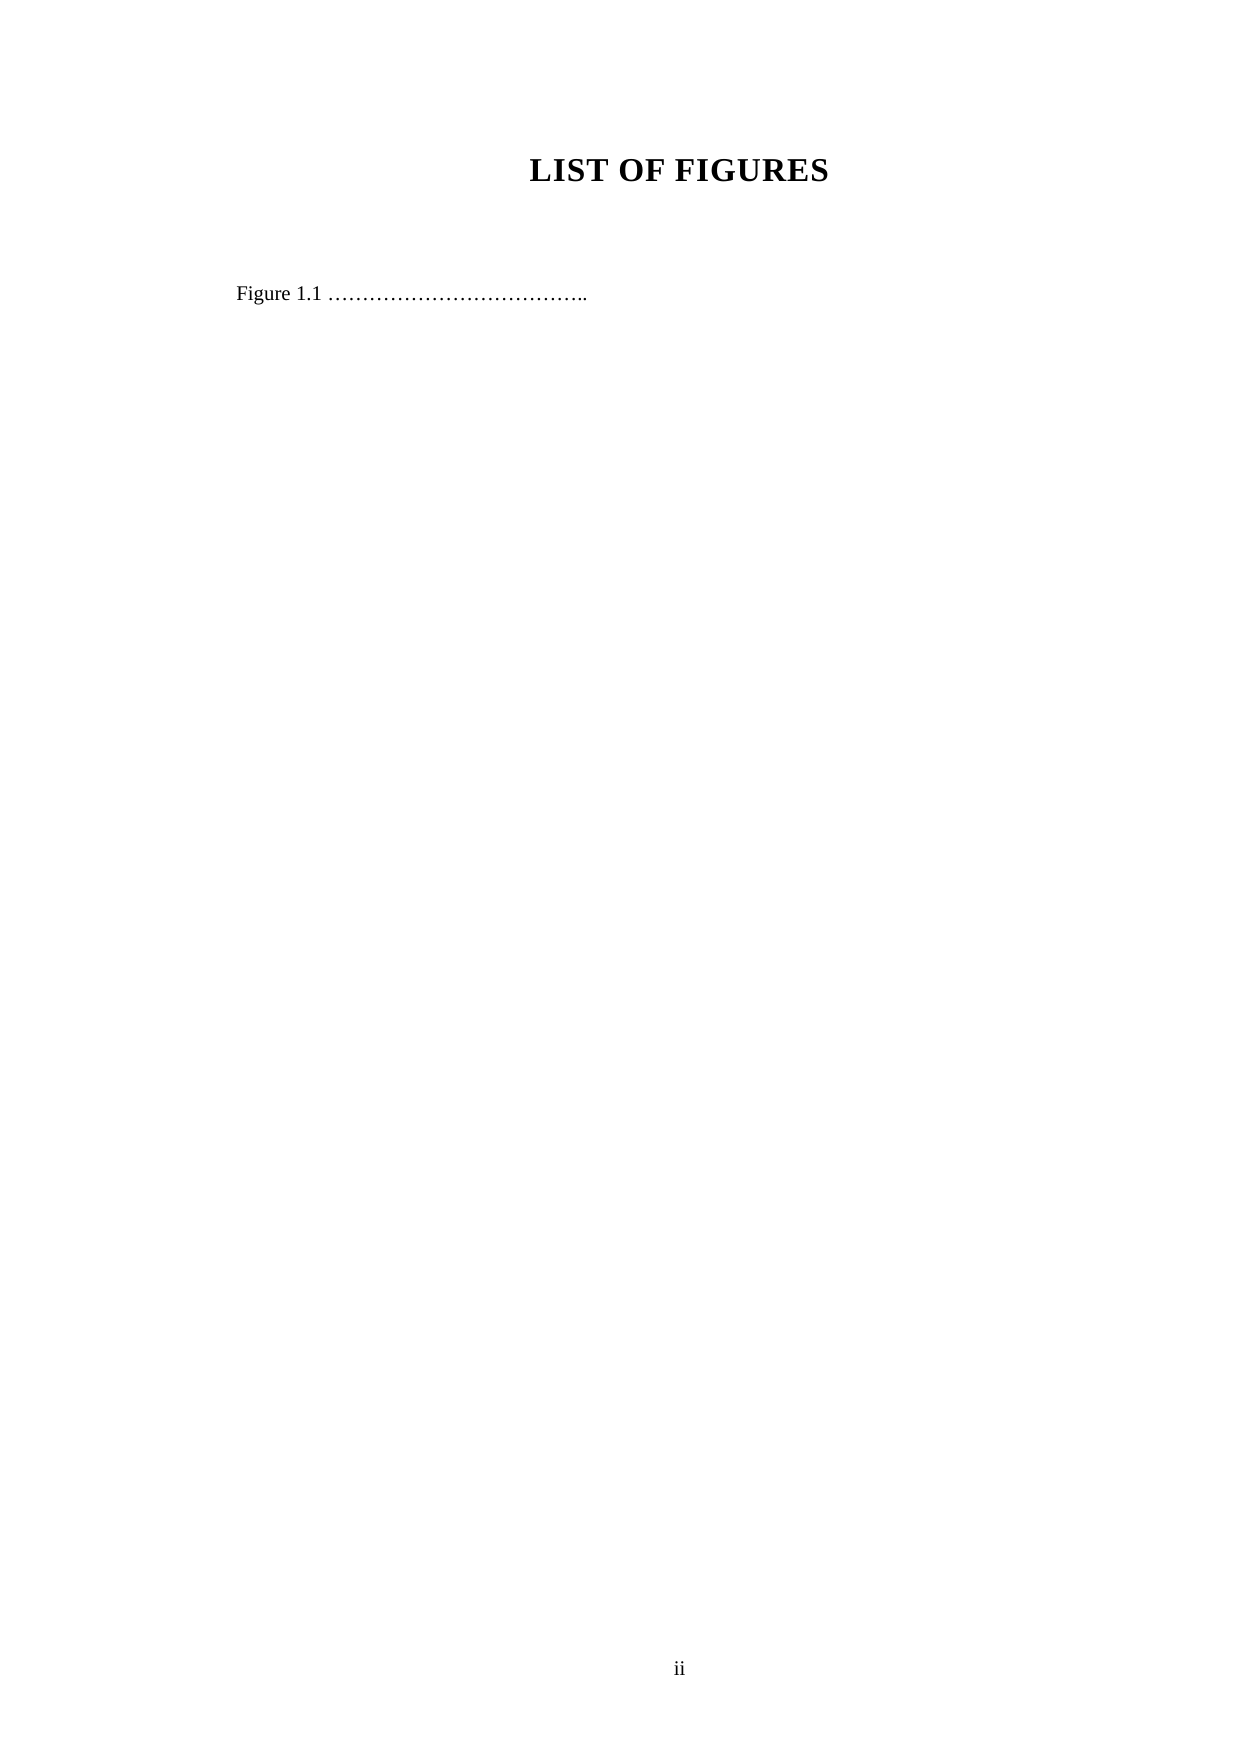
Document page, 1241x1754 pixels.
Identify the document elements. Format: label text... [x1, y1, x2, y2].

text List of Figures [236, 150, 1122, 188]
text Figure 1.1 ……………………………….. [236, 280, 1122, 304]
